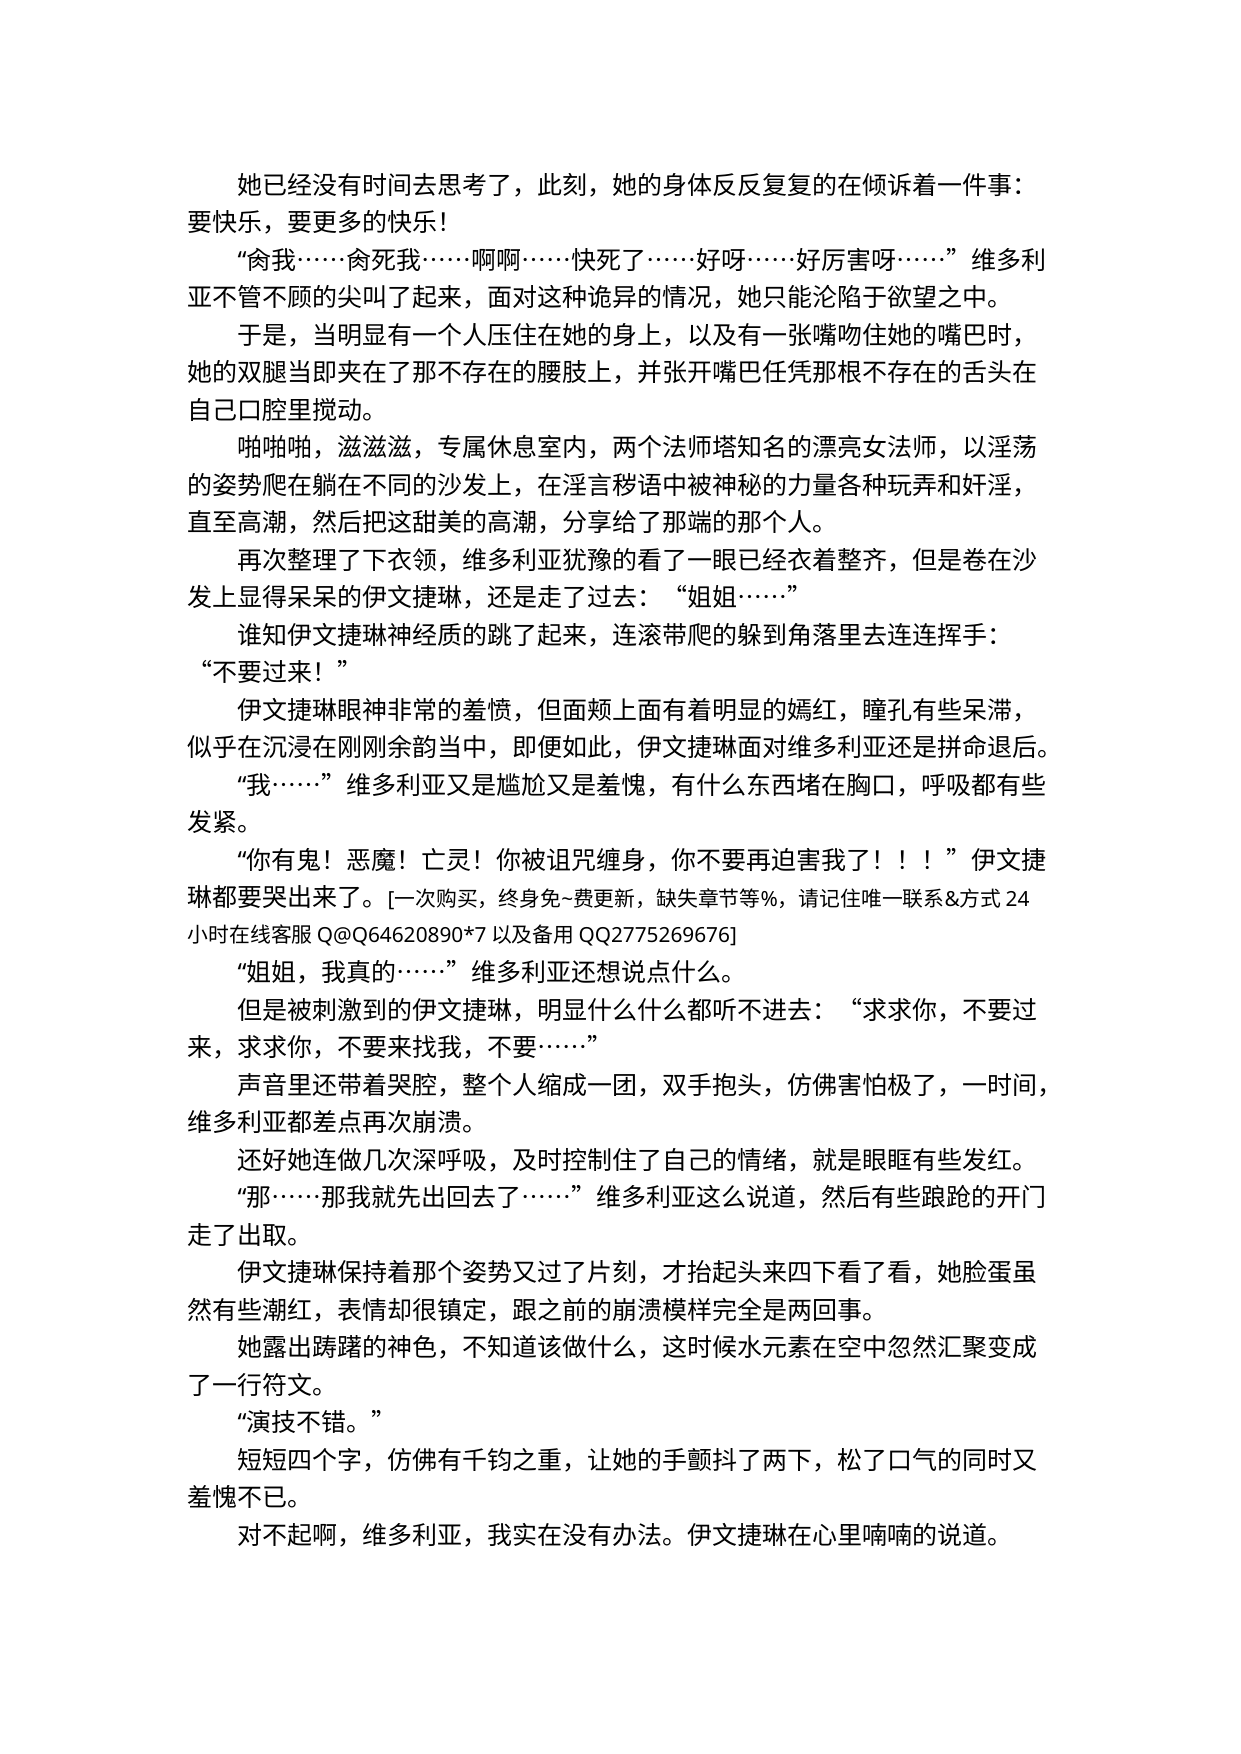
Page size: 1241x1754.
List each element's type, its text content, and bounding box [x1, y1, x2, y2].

text 伊文捷琳眼神非常的羞愤，但面颊上面有着明显的嫣红，瞳孔有些呆滞，似乎在沉浸在刚刚余韵当中，即便如此，伊文捷琳面对维多利亚还是拼命退后。 [187, 689, 1053, 764]
text 谁知伊文捷琳神经质的跳了起来，连滚带爬的躲到角落里去连连挥手：“不要过来！” [187, 614, 1053, 689]
text 短短四个字，仿佛有千钧之重，让她的手颤抖了两下，松了口气的同时又羞愧不已。 [187, 1439, 1053, 1514]
text “你有鬼！恶魔！亡灵！你被诅咒缠身，你不要再迫害我了！！！”伊文捷琳都要哭出来了。[一次购买，终身免~费更新，缺失章节等%，请记住唯一联系&方式24小时在线客服Q@Q64620890*7以及备用QQ2775269676] [187, 839, 1053, 952]
text “那……那我就先出回去了……”维多利亚这么说道，然后有些踉跄的开门走了出取。 [187, 1177, 1053, 1252]
text “我……”维多利亚又是尴尬又是羞愧，有什么东西堵在胸口，呼吸都有些发紧。 [187, 764, 1053, 839]
text 伊文捷琳保持着那个姿势又过了片刻，才抬起头来四下看了看，她脸蛋虽然有些潮红，表情却很镇定，跟之前的崩溃模样完全是两回事。 [187, 1252, 1053, 1327]
text 但是被刺激到的伊文捷琳，明显什么什么都听不进去：“求求你，不要过来，求求你，不要来找我，不要……” [187, 989, 1053, 1064]
text 于是，当明显有一个人压住在她的身上，以及有一张嘴吻住她的嘴巴时，她的双腿当即夹在了那不存在的腰肢上，并张开嘴巴任凭那根不存在的舌头在自己口腔里搅动。 [187, 314, 1053, 427]
text “姐姐，我真的……”维多利亚还想说点什么。 [187, 952, 1053, 989]
text 啪啪啪，滋滋滋，专属休息室内，两个法师塔知名的漂亮女法师，以淫荡的姿势爬在躺在不同的沙发上，在淫言秽语中被神秘的力量各种玩弄和奸淫，直至高潮，然后把这甜美的高潮，分享给了那端的那个人。 [187, 427, 1053, 539]
text 她已经没有时间去思考了，此刻，她的身体反反复复的在倾诉着一件事：要快乐，要更多的快乐！ [187, 164, 1053, 239]
text 还好她连做几次深呼吸，及时控制住了自己的情绪，就是眼眶有些发红。 [187, 1139, 1053, 1177]
text 她露出踌躇的神色，不知道该做什么，这时候水元素在空中忽然汇聚变成了一行符文。 [187, 1327, 1053, 1402]
text “演技不错。” [187, 1402, 1053, 1439]
text 声音里还带着哭腔，整个人缩成一团，双手抱头，仿佛害怕极了，一时间，维多利亚都差点再次崩溃。 [187, 1064, 1053, 1139]
text 再次整理了下衣领，维多利亚犹豫的看了一眼已经衣着整齐，但是卷在沙发上显得呆呆的伊文捷琳，还是走了过去：“姐姐……” [187, 539, 1053, 614]
text “肏我……肏死我……啊啊……快死了……好呀……好厉害呀……”维多利亚不管不顾的尖叫了起来，面对这种诡异的情况，她只能沦陷于欲望之中。 [187, 239, 1053, 314]
text 对不起啊，维多利亚，我实在没有办法。伊文捷琳在心里喃喃的说道。 [187, 1514, 1053, 1552]
